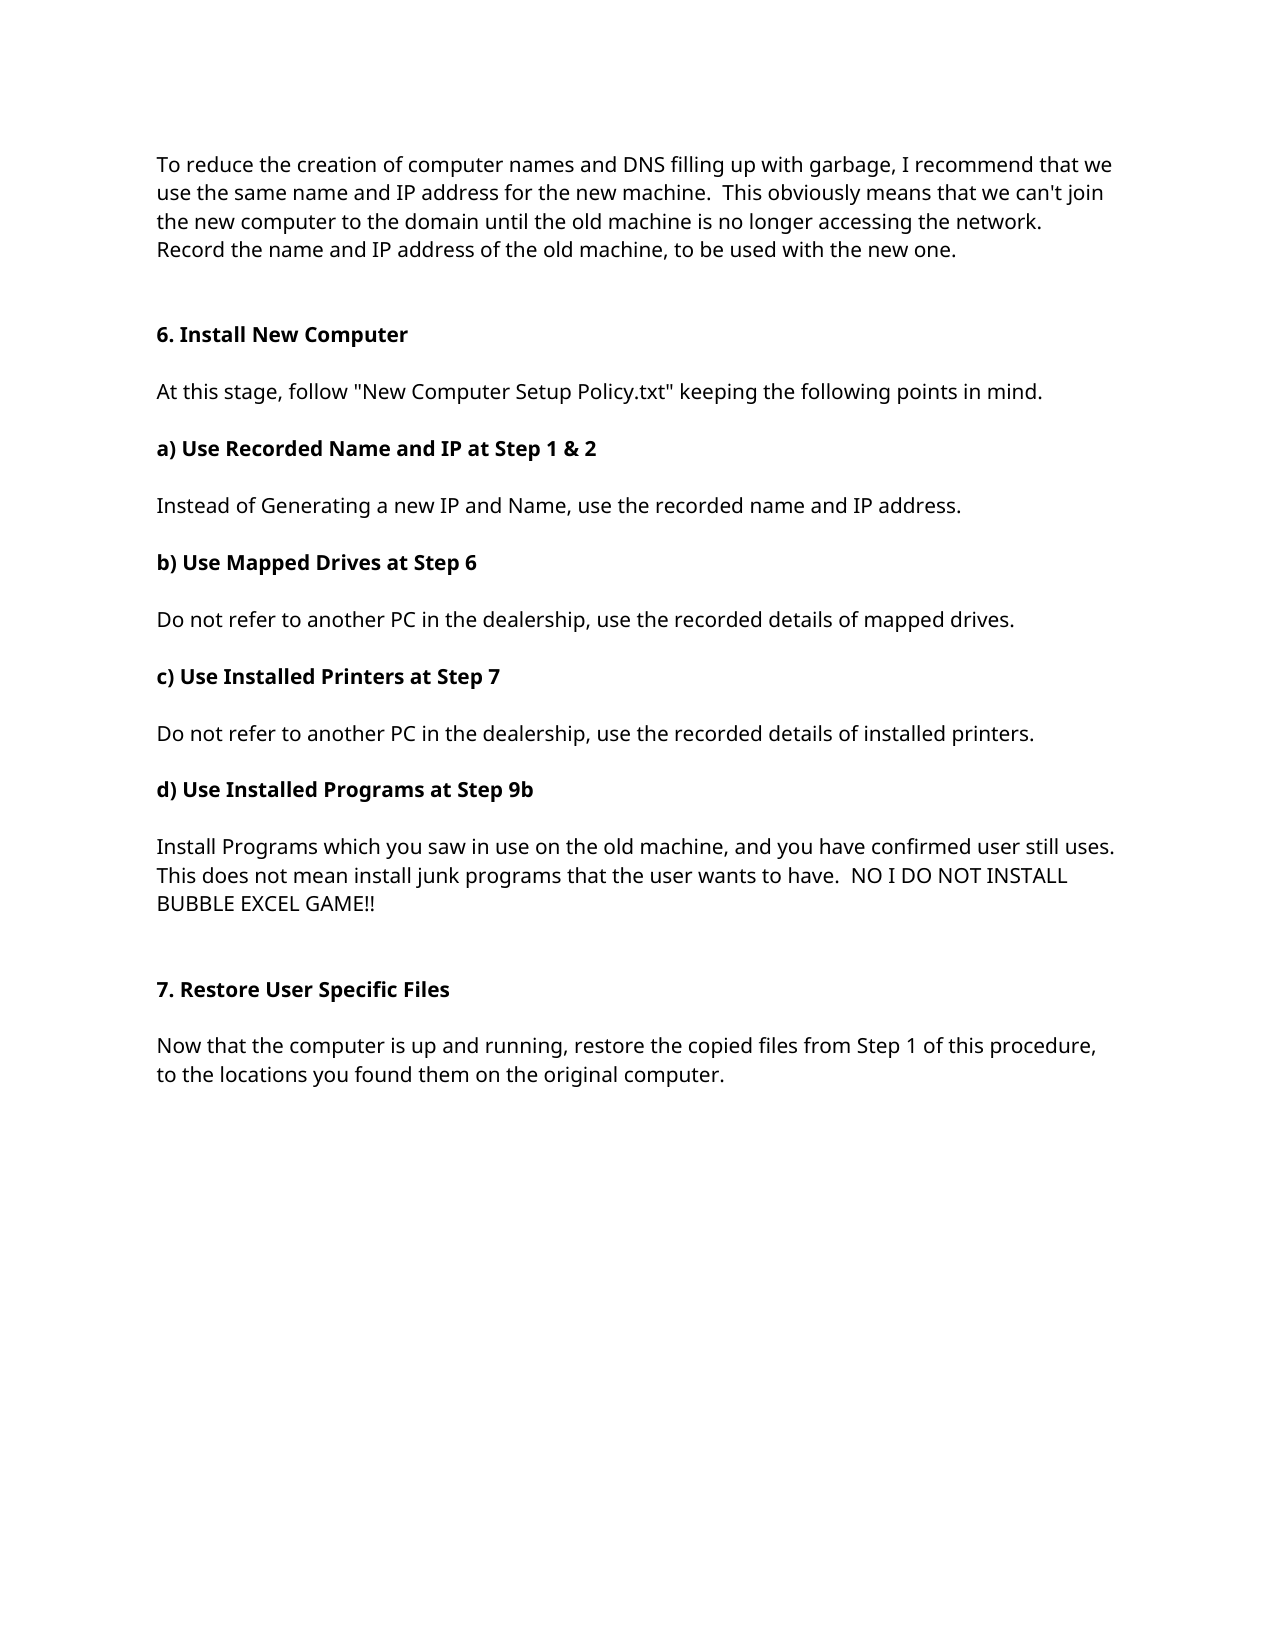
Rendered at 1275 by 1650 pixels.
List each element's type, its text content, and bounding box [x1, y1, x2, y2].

text b) Use Mapped Drives at Step 6 [156, 548, 1118, 577]
text Instead of Generating a new IP and Name, use the recorded name and IP address. [156, 491, 1118, 520]
text At this stage, follow "New Computer Setup Policy.txt" keeping the following points in mind. [156, 377, 1118, 406]
text Do not refer to another PC in the dealership, use the recorded details of installed printers. [156, 719, 1118, 747]
text c) Use Installed Printers at Step 7 [156, 662, 1118, 690]
text 6. Install New Computer [156, 321, 1118, 349]
text 7. Restore User Specific Files [156, 975, 1118, 1003]
text Do not refer to another PC in the dealership, use the recorded details of mapped drives. [156, 605, 1118, 633]
text d) Use Installed Programs at Step 9b [156, 776, 1118, 804]
text Now that the computer is up and running, restore the copied files from Step 1 of this procedure, to the locations you found them on the original computer. [156, 1032, 1118, 1088]
text Install Programs which you saw in use on the old machine, and you have confirmed user still uses. This does not mean install junk programs that the user wants to have. NO I DO NOT INSTALL BUBBLE EXCEL GAME!! [156, 832, 1118, 918]
text To reduce the creation of computer names and DNS filling up with garbage, I recommend that we use the same name and IP address for the new machine. This obviously means that we can't join the new computer to the domain until the old machine is no longer accessing the network. Record the name and IP address of the old machine, to be used with the new one. [156, 150, 1118, 264]
text a) Use Recorded Name and IP at Step 1 & 2 [156, 434, 1118, 463]
